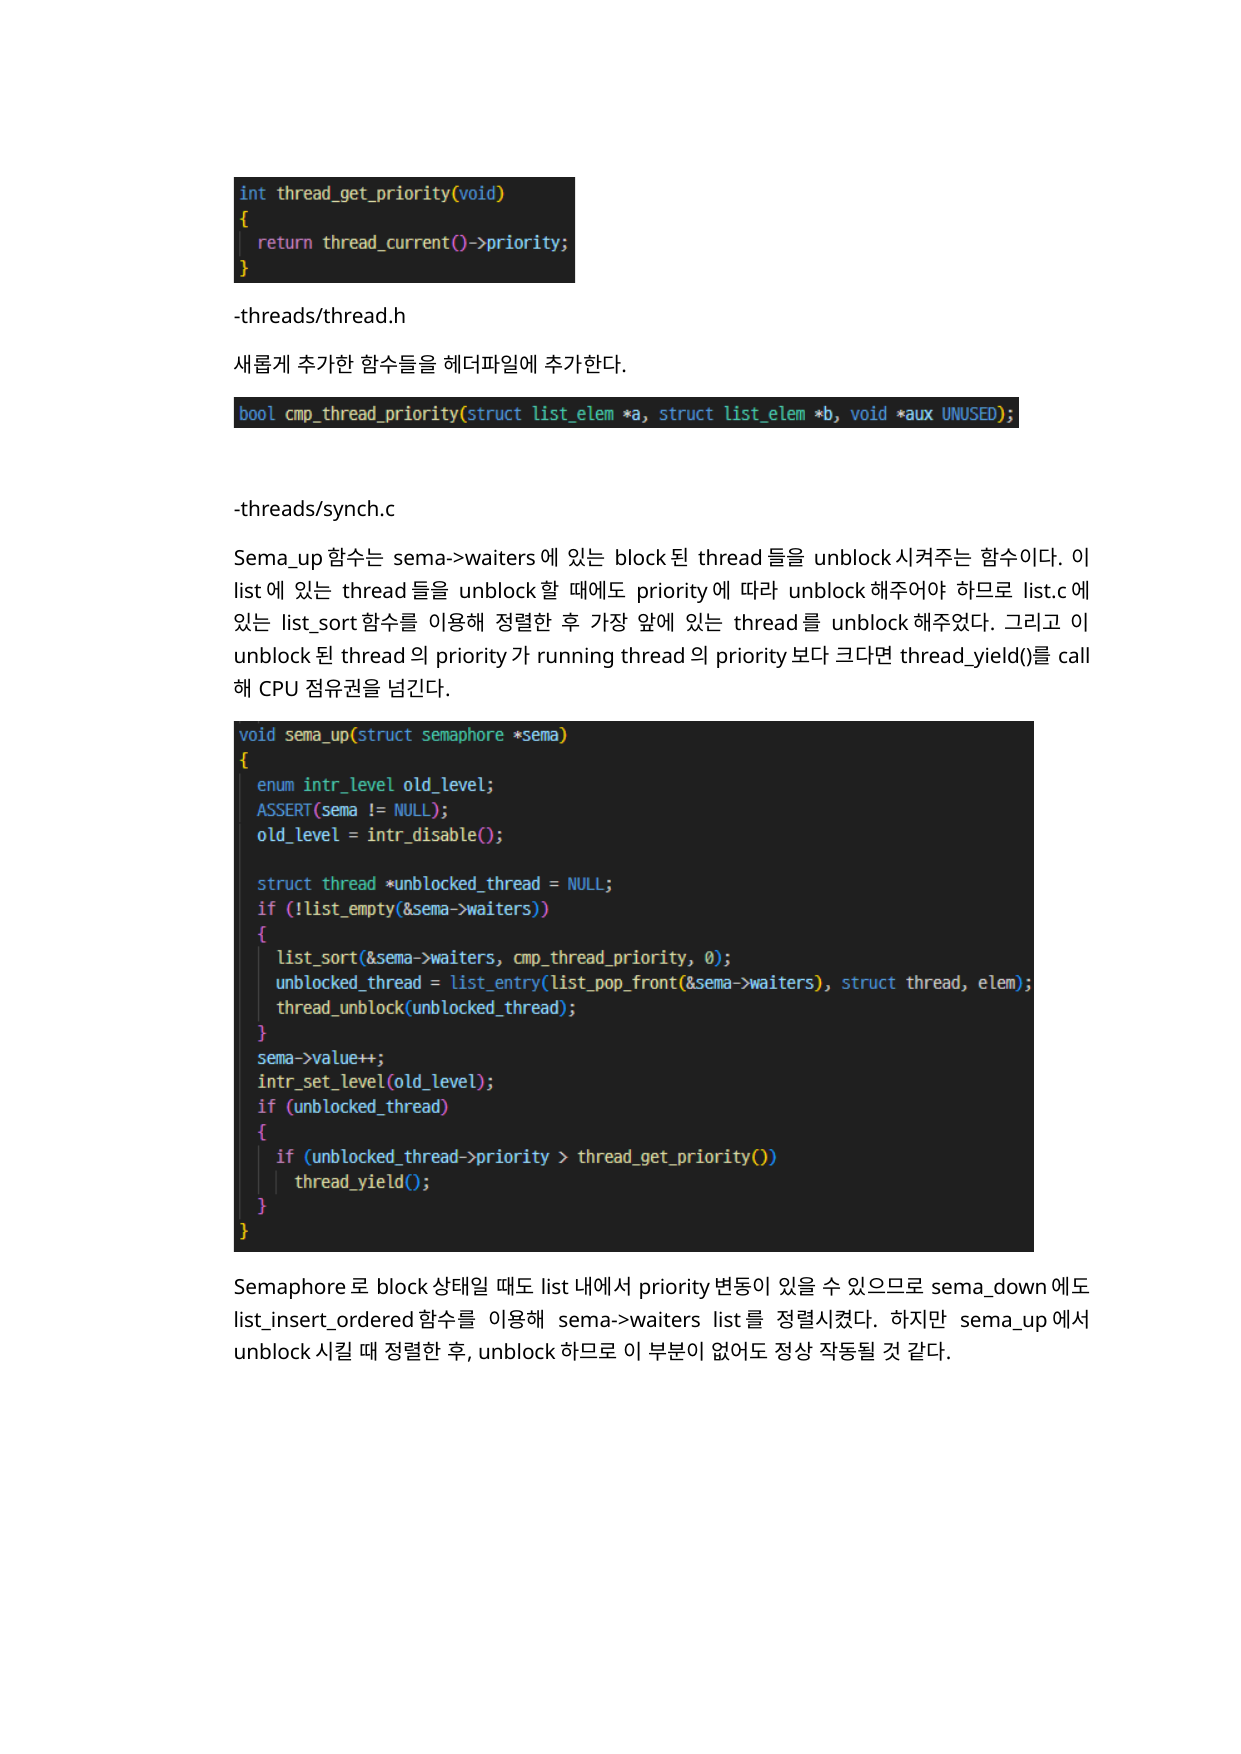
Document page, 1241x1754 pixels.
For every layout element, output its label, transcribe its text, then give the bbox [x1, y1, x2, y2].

text Sema_up함수는 sema->waiters에 있는 block된 thread들을 unblock시켜주는 함수이다. 이 list에 있는 thread들을 unblock할 때에도 priority에 따라 unblock해주어야 하므로 list.c에 있는 list_sort함수를 이용해 정렬한 후 가장 앞에 있는 thread를 unblock해주었다. 그리고 이 unblock된 thread의 priority가 running thread의 priority보다 크다면 thread_yield()를 call해 CPU 점유권을 넘긴다. [233, 541, 1090, 702]
text -threads/thread.h [233, 301, 1090, 329]
text Semaphore로 block상태일 때도 list 내에서 priority변동이 있을 수 있으므로 sema_down에도 list_insert_ordered함수를 이용해 sema->waiters list를 정렬시켰다. 하지만 sema_up에서 unblock시킬 때 정렬한 후, unblock하므로 이 부분이 없어도 정상 작동될 것 같다. [233, 1270, 1090, 1366]
picture [233, 721, 1034, 1252]
text 새롭게 추가한 함수들을 헤더파일에 추가한다. [233, 348, 1090, 379]
text -threads/synch.c [233, 494, 1090, 522]
picture [233, 177, 575, 283]
picture [233, 397, 1019, 428]
